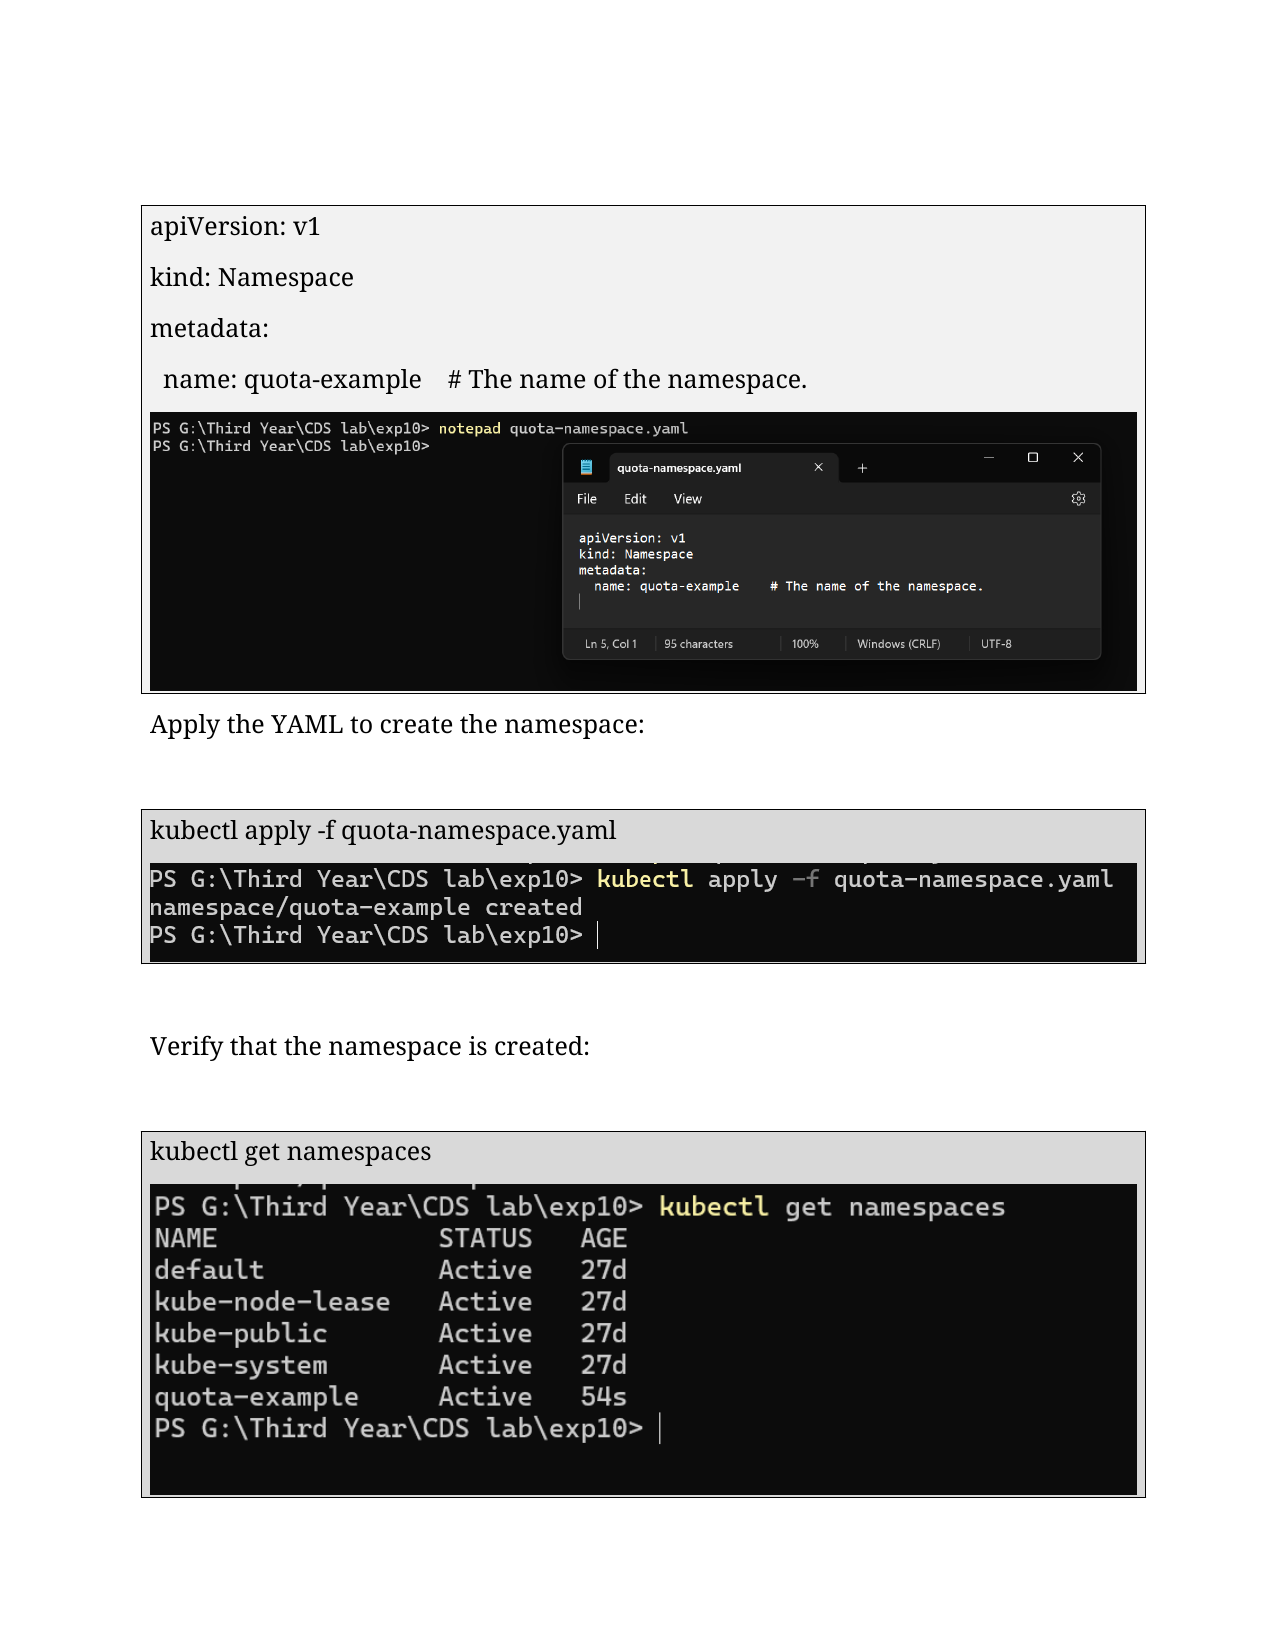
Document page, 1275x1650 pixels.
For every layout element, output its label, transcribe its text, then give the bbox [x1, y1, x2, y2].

picture [150, 1184, 1137, 1495]
text apiVersion: v1 [142, 206, 1145, 242]
text Verify that the namespace is created: [150, 1028, 1137, 1063]
picture [150, 412, 1137, 691]
picture [150, 863, 1137, 962]
text kind: Namespace [142, 256, 1145, 293]
text metadata: [142, 307, 1145, 344]
text Apply the YAML to create the namespace: [150, 707, 1137, 741]
text kubectl get namespaces [142, 1132, 1145, 1168]
text name: quota-example # The name of the namespace. [142, 358, 1145, 395]
text kubectl apply -f quota-namespace.yaml [142, 810, 1145, 846]
